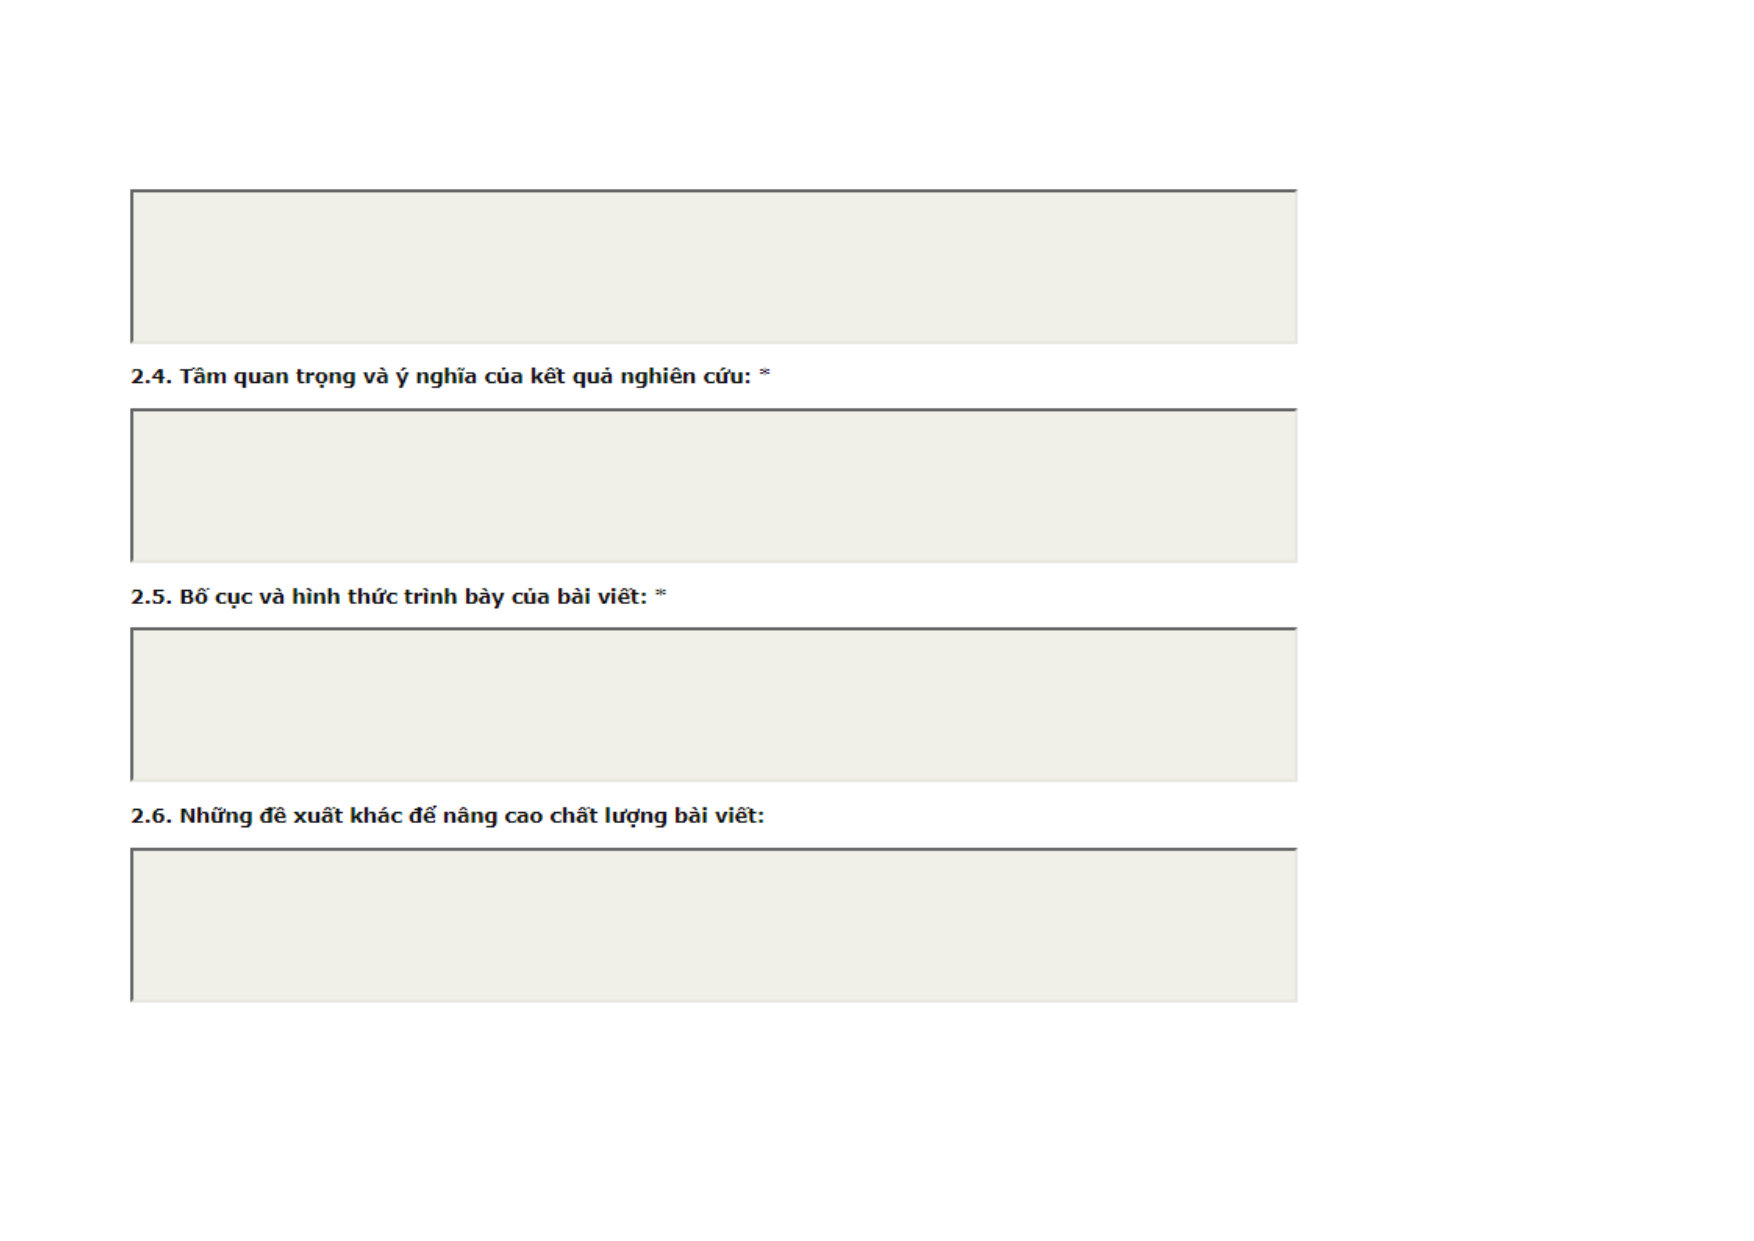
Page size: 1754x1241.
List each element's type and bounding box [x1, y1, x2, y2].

picture [118, 177, 1334, 1017]
